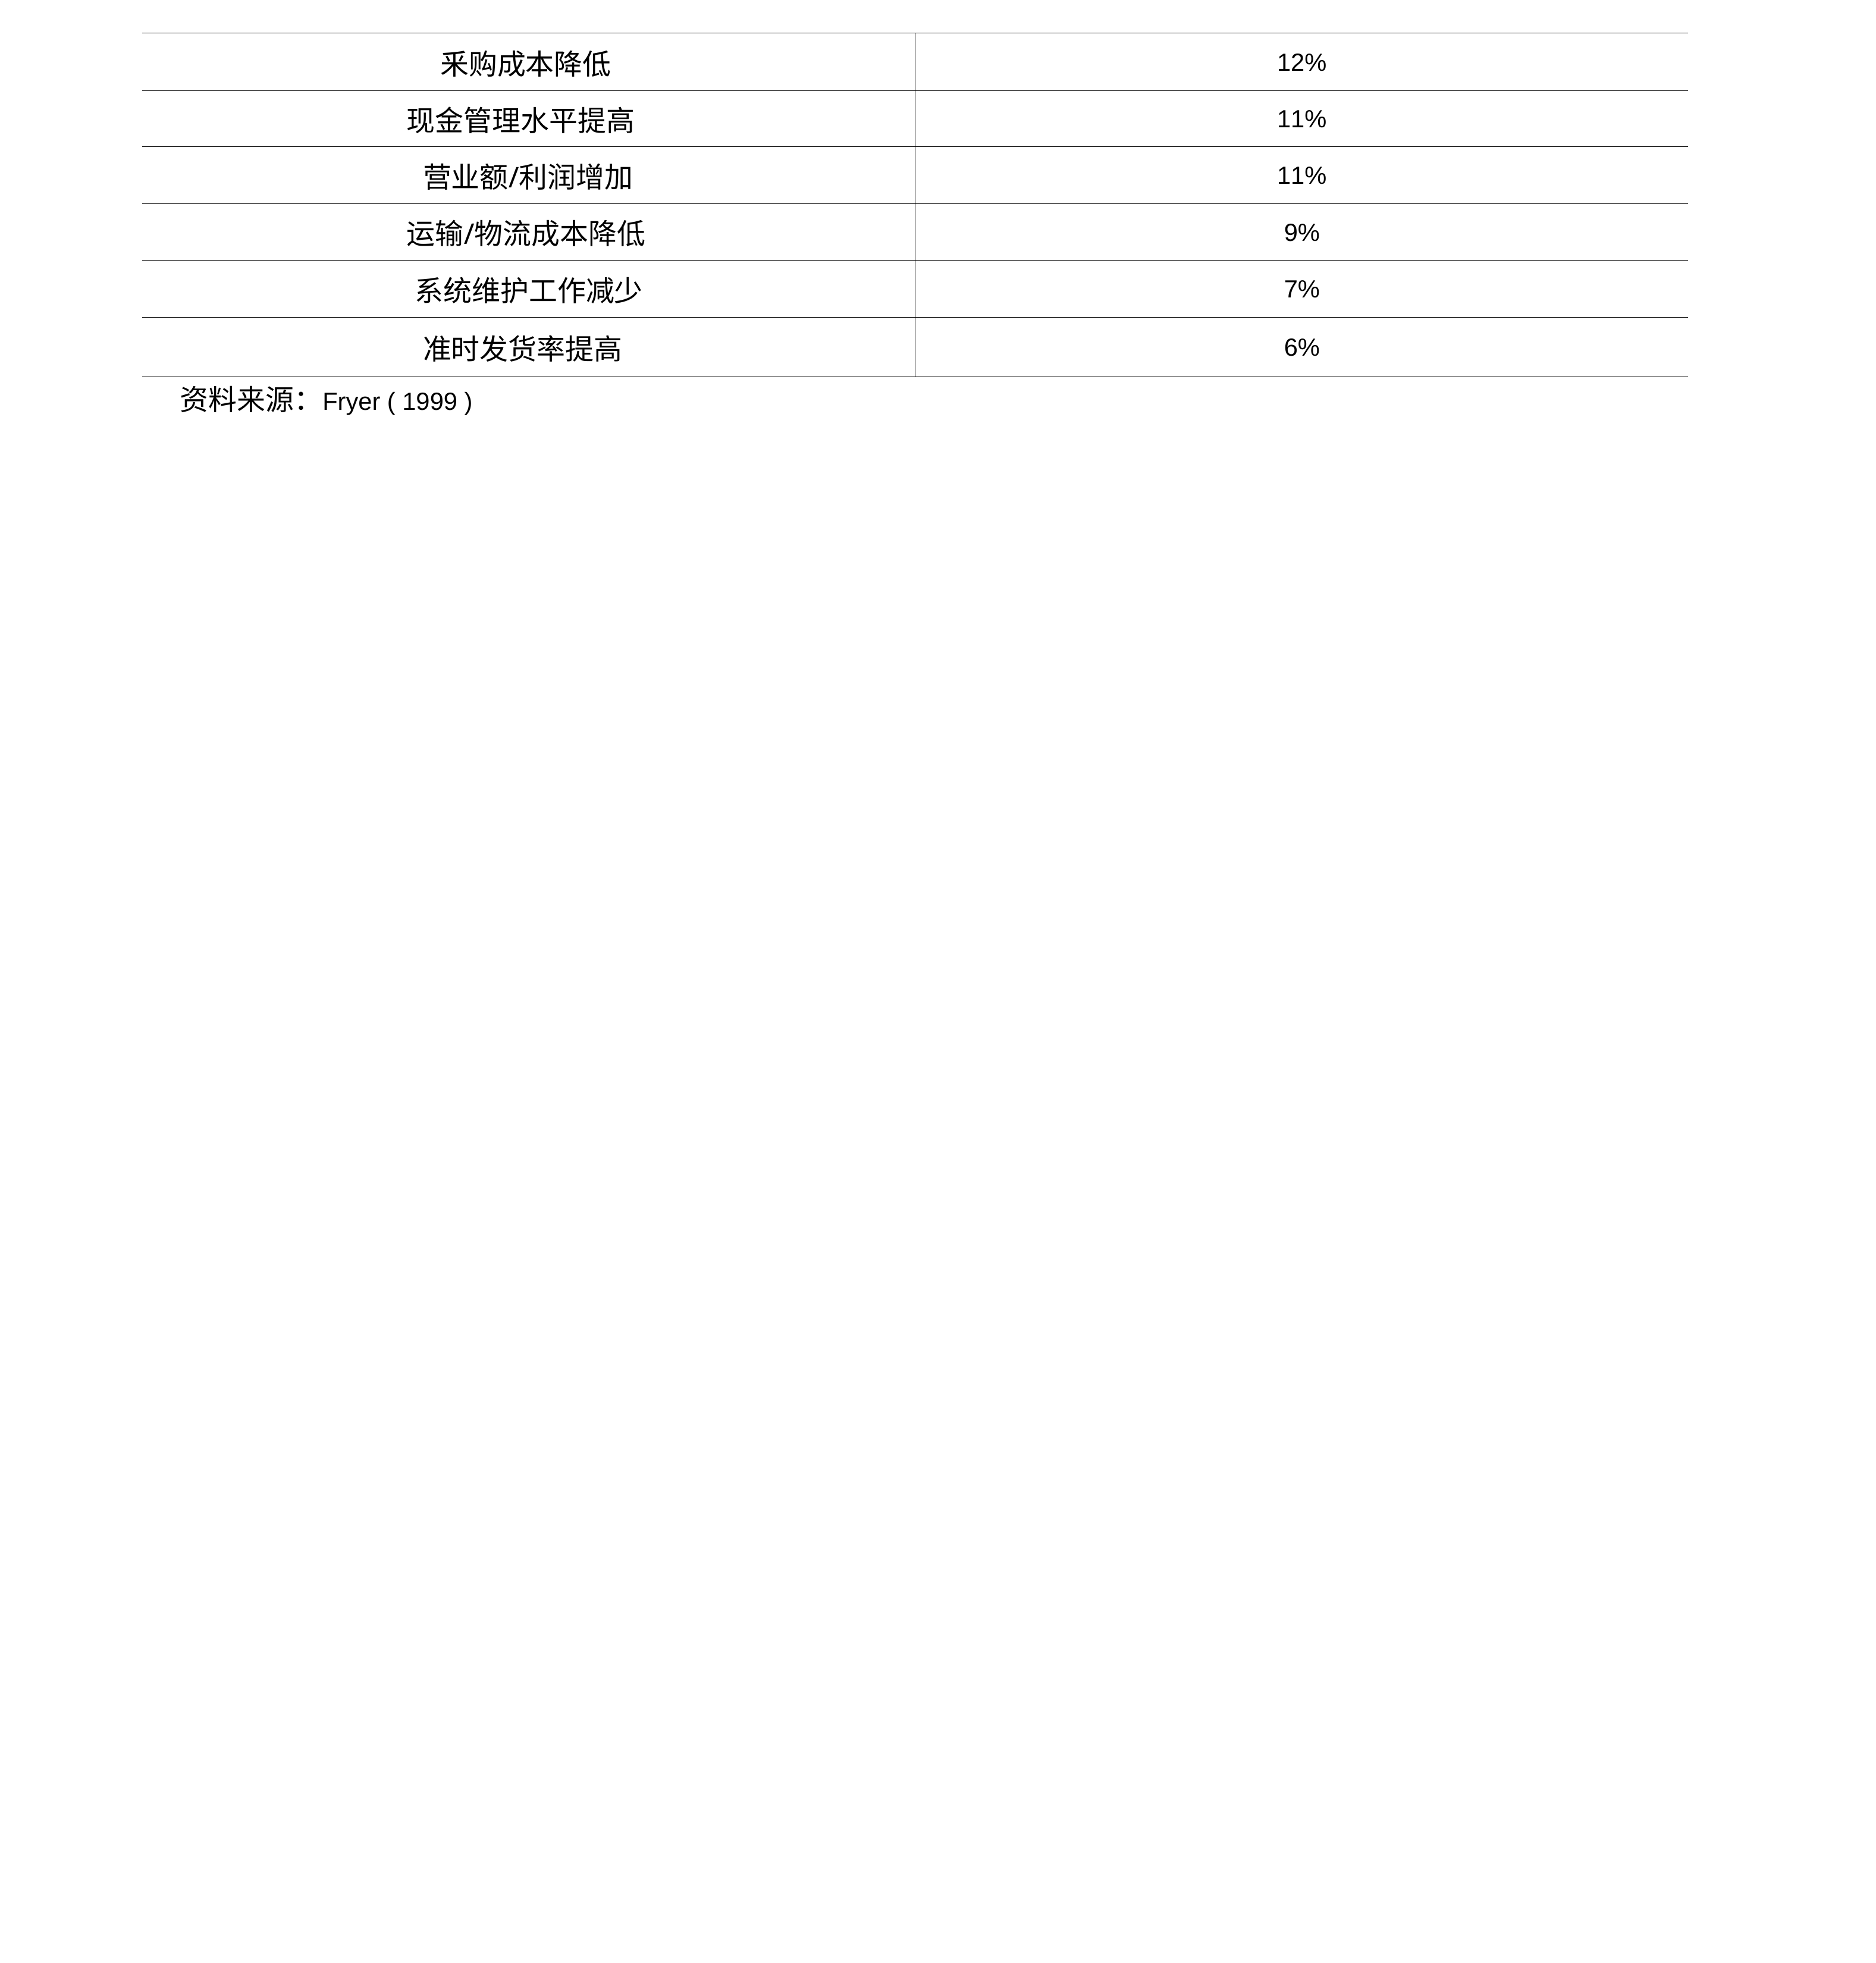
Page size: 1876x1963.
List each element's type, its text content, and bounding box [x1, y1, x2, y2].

table_cell 9% [915, 204, 1688, 260]
table_cell 准时发货率提高 [142, 318, 915, 377]
table_cell 11% [915, 91, 1688, 146]
table_cell 11% [915, 147, 1688, 203]
table_cell 营业额/利润增加 [142, 147, 915, 203]
table_cell 釆购成本降低 [142, 33, 915, 90]
table_cell 系统维护工作减少 [142, 261, 915, 317]
table_cell 运输/物流成本降低 [142, 204, 915, 260]
table_cell 6% [915, 318, 1688, 377]
table_cell 现金管理水平提高 [142, 91, 915, 146]
table_cell 7% [915, 261, 1688, 317]
table_cell 12% [915, 33, 1688, 90]
text 资料来源：Fryer ( 1999 ) [180, 377, 1706, 418]
